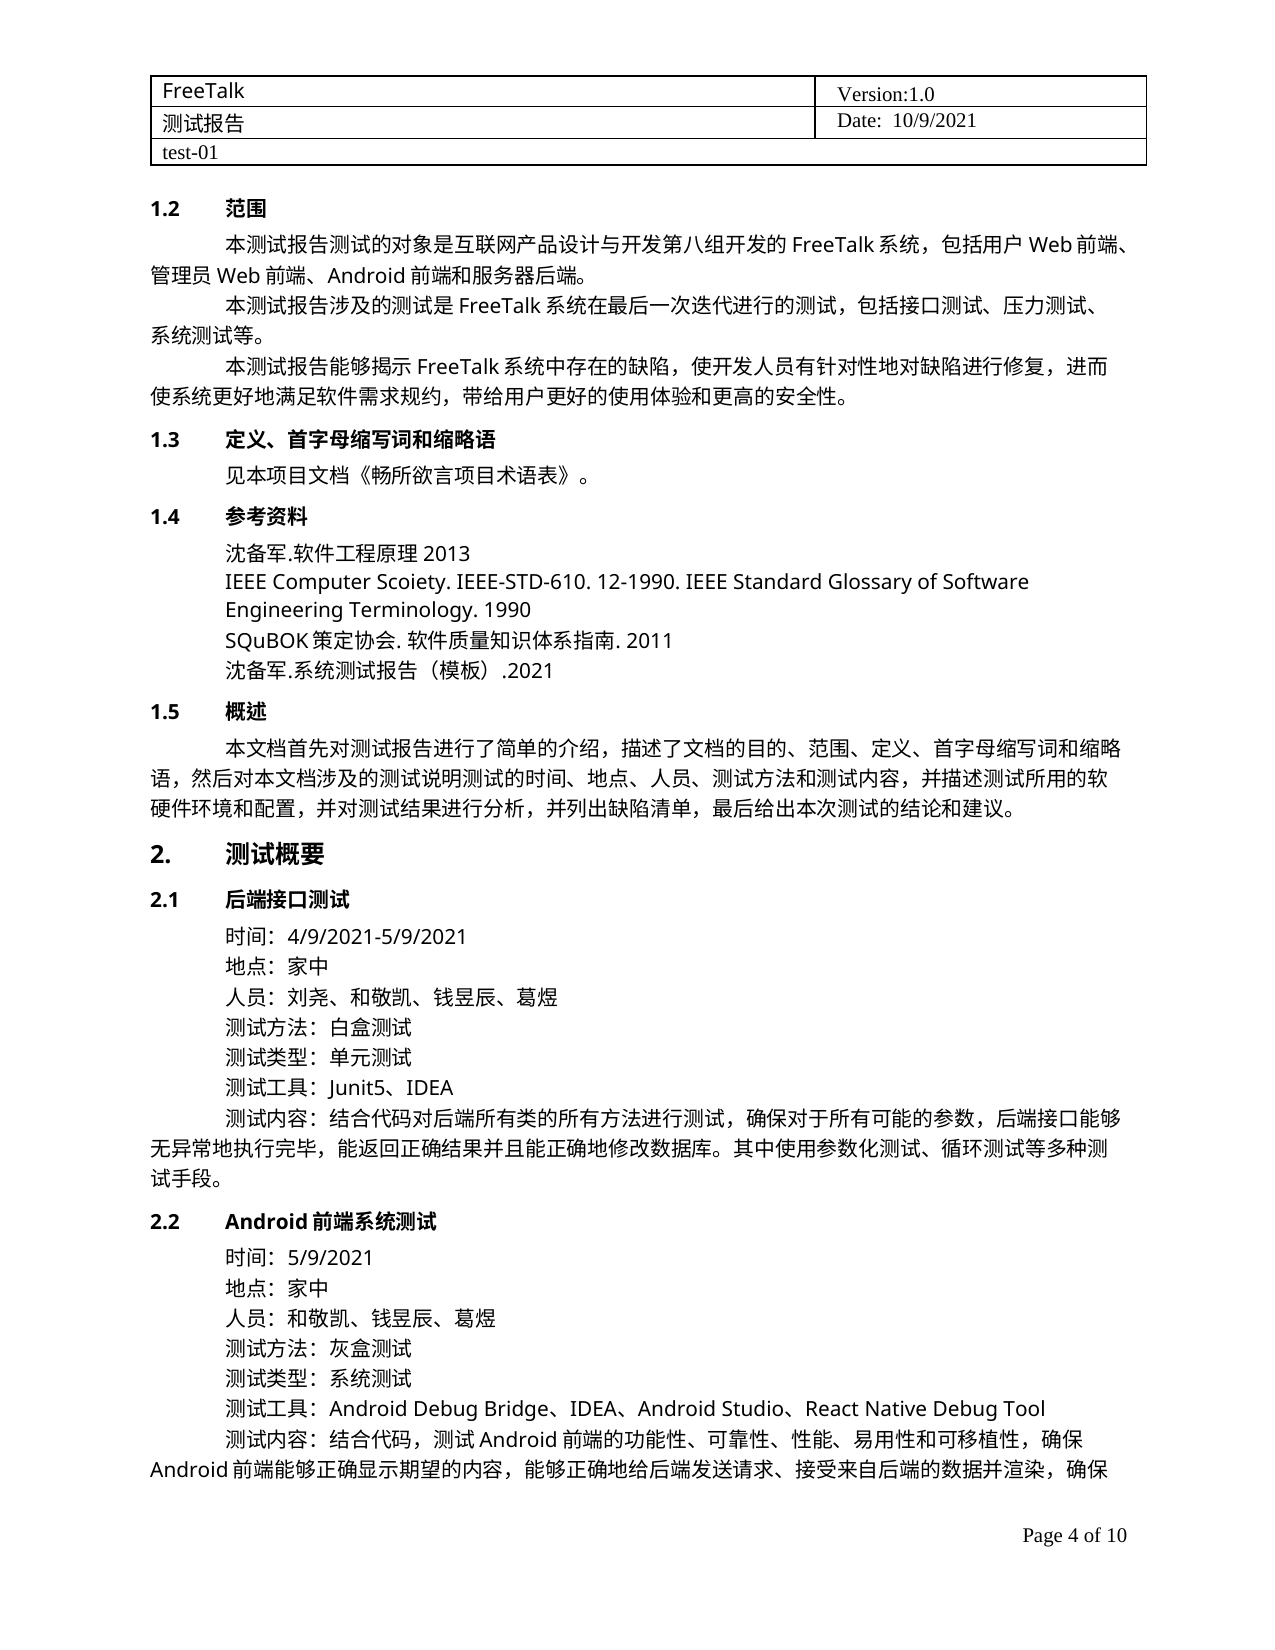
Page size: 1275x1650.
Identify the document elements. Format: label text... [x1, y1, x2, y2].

text SQuBOK策定协会. 软件质量知识体系指南. 2011 [225, 624, 1125, 654]
subtitle 参考资料 [150, 502, 1125, 531]
text 测试内容：结合代码对后端所有类的所有方法进行测试，确保对于所有可能的参数，后端接口能够无异常地执行完毕，能返回正确结果并且能正确地修改数据库。其中使用参数化测试、循环测试等多种测试手段。 [150, 1102, 1125, 1192]
subtitle 定义、首字母缩写词和缩略语 [150, 423, 1125, 453]
text 测试工具：Junit5、IDEA [225, 1071, 1125, 1102]
text 人员：刘尧、和敬凯、钱昱辰、葛煜 [225, 981, 1125, 1011]
subtitle 概述 [150, 697, 1125, 726]
text 沈备军.系统测试报告（模板）.2021 [225, 654, 1125, 685]
text 测试工具：Android Debug Bridge、IDEA、Android Studio、React Native Debug Tool [225, 1393, 1125, 1423]
text 测试类型：单元测试 [225, 1041, 1125, 1071]
text 本测试报告涉及的测试是FreeTalk系统在最后一次迭代进行的测试，包括接口测试、压力测试、系统测试等。 [150, 289, 1125, 350]
subtitle 测试概要 [150, 835, 1125, 871]
subtitle Android前端系统测试 [150, 1205, 1125, 1235]
text 沈备军.软件工程原理 2013 [225, 537, 1125, 567]
subtitle 后端接口测试 [150, 884, 1125, 914]
text IEEE Computer Scoiety. IEEE-STD-610. 12-1990. IEEE Standard Glossary of Software Engineering Terminology. 1990 [225, 567, 1125, 624]
text 本文档首先对测试报告进行了简单的介绍，描述了文档的目的、范围、定义、首字母缩写词和缩略语，然后对本文档涉及的测试说明测试的时间、地点、人员、测试方法和测试内容，并描述测试所用的软硬件环境和配置，并对测试结果进行分析，并列出缺陷清单，最后给出本次测试的结论和建议。 [150, 732, 1125, 822]
text 人员：和敬凯、钱昱辰、葛煜 [225, 1302, 1125, 1332]
text 测试方法：白盒测试 [225, 1011, 1125, 1041]
text 见本项目文档《畅所欲言项目术语表》。 [150, 459, 1125, 490]
text 本测试报告测试的对象是互联网产品设计与开发第八组开发的FreeTalk系统，包括用户Web前端、管理员Web前端、Android前端和服务器后端。 [150, 229, 1125, 289]
text 时间：5/9/2021 [225, 1241, 1125, 1272]
text 地点：家中 [225, 951, 1125, 981]
text 测试方法：灰盒测试 [225, 1332, 1125, 1362]
text 地点：家中 [225, 1272, 1125, 1302]
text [150, 1423, 1125, 1483]
text 本测试报告能够揭示FreeTalk系统中存在的缺陷，使开发人员有针对性地对缺陷进行修复，进而使系统更好地满足软件需求规约，带给用户更好的使用体验和更高的安全性。 [150, 350, 1125, 410]
text 时间：4/9/2021-5/9/2021 [225, 920, 1125, 951]
subtitle 范围 [150, 194, 1125, 222]
text 测试类型：系统测试 [225, 1362, 1125, 1393]
